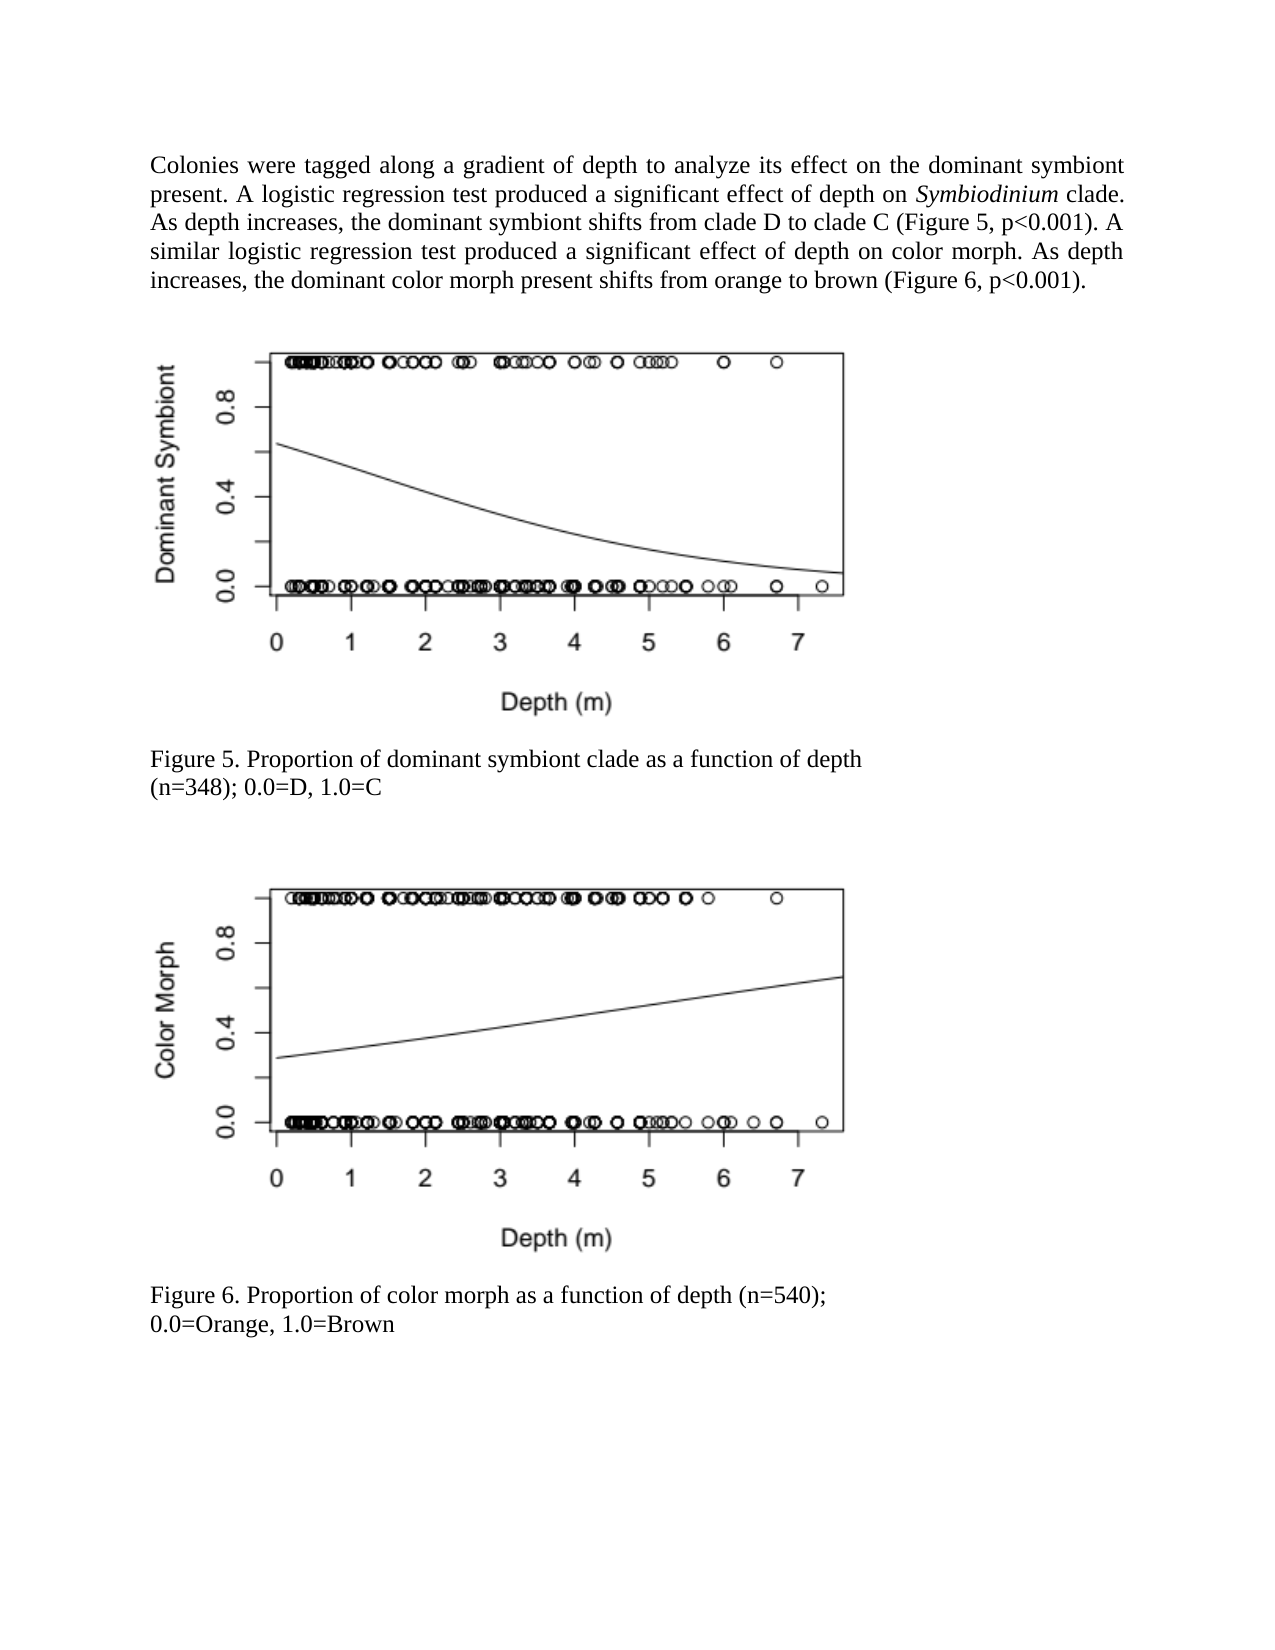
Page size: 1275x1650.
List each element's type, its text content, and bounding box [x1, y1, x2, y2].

text Figure 5. Proportion of dominant symbiont clade as a function of depth (n=348); 0.0=D, 1.0=C [150, 744, 900, 801]
text Figure 6. Proportion of color morph as a function of depth (n=540); 0.0=Orange, 1.0=Brown [150, 1280, 844, 1337]
text Colonies were tagged along a gradient of depth to analyze its effect on the dominant symbiont present. A logistic regression test produced a significant effect of depth on Symbiodinium clade. As depth increases, the dominant symbiont shifts from clade D to clade C (Figure 5, p<0.001). A similar logistic regression test produced a significant effect of depth on color morph. As depth increases, the dominant color morph present shifts from orange to brown (Figure 6, p<0.001). [150, 150, 1125, 294]
